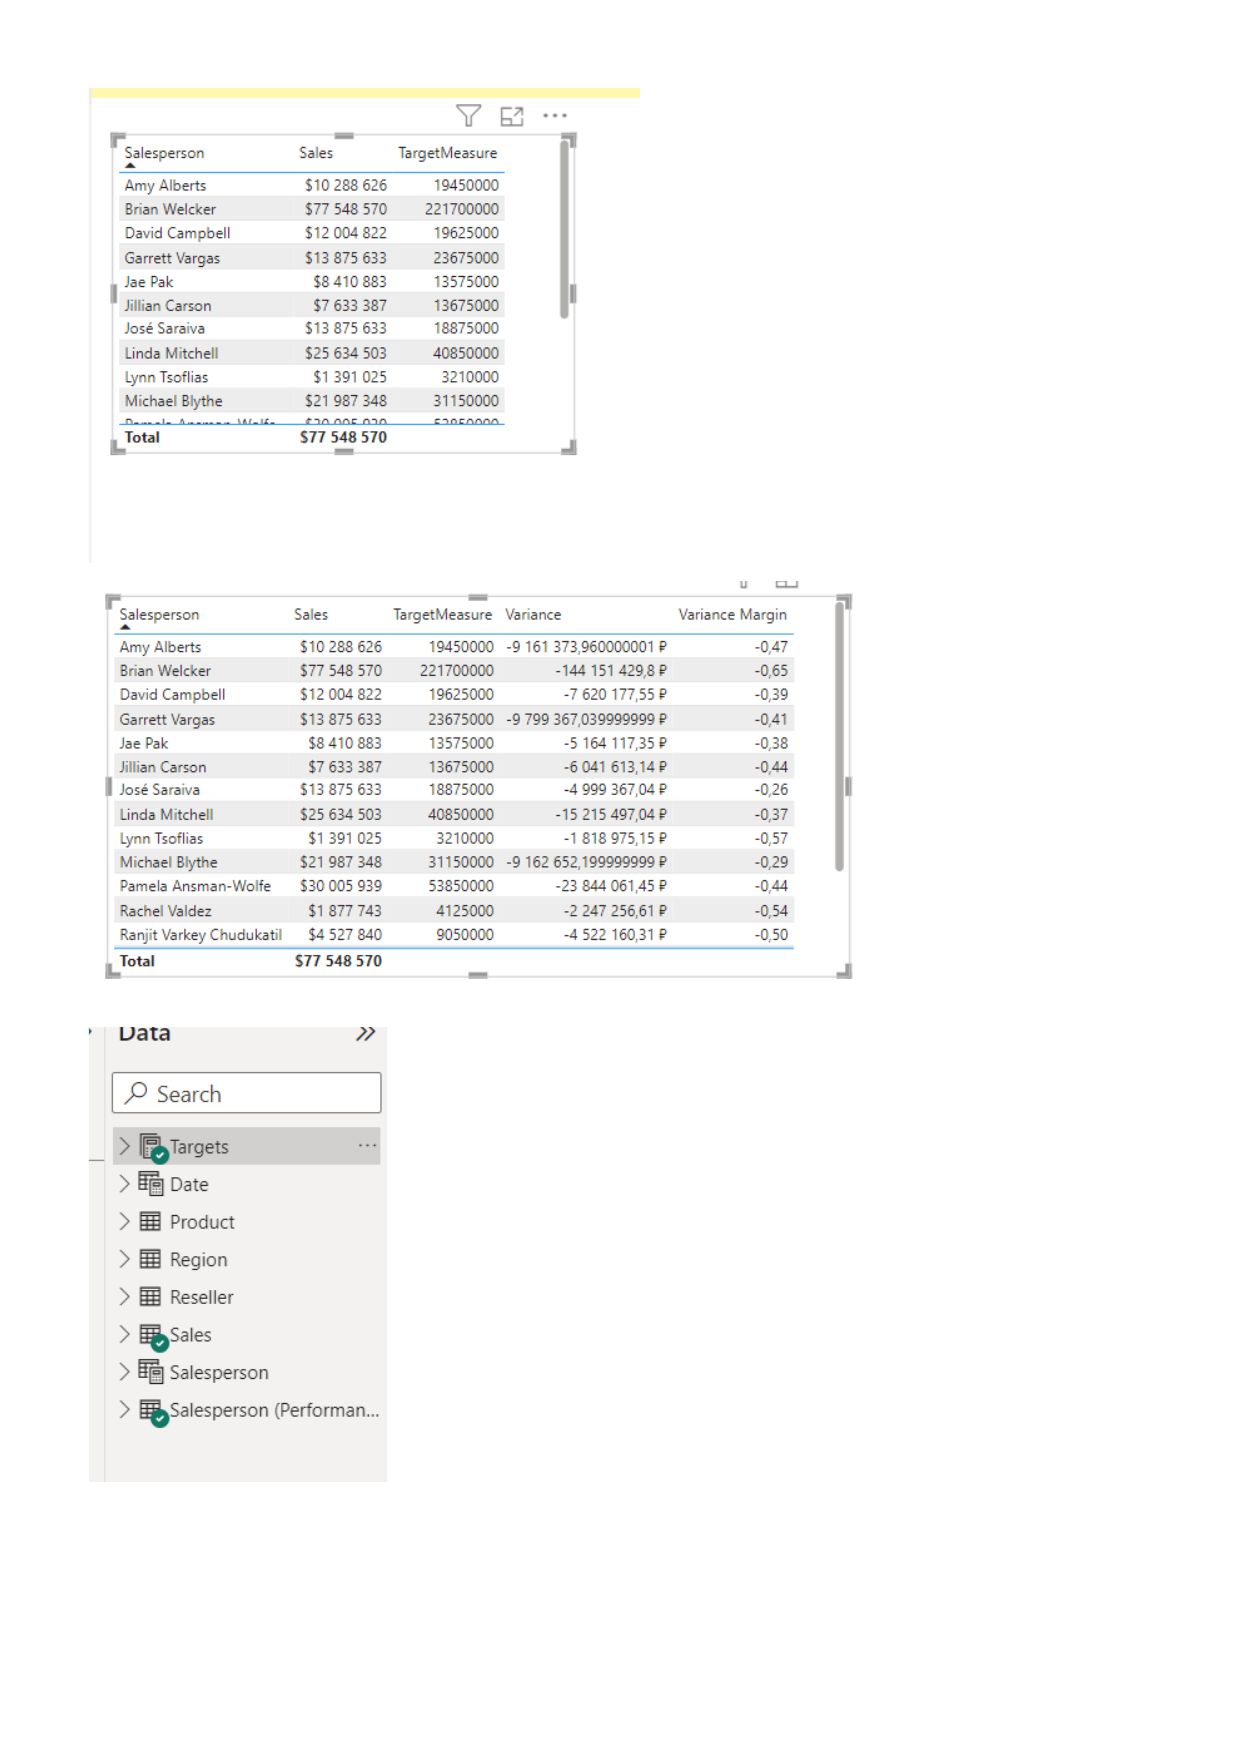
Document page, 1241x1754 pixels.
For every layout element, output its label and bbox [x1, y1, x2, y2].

picture [88, 1027, 388, 1482]
picture [88, 88, 640, 563]
picture [88, 581, 884, 1009]
